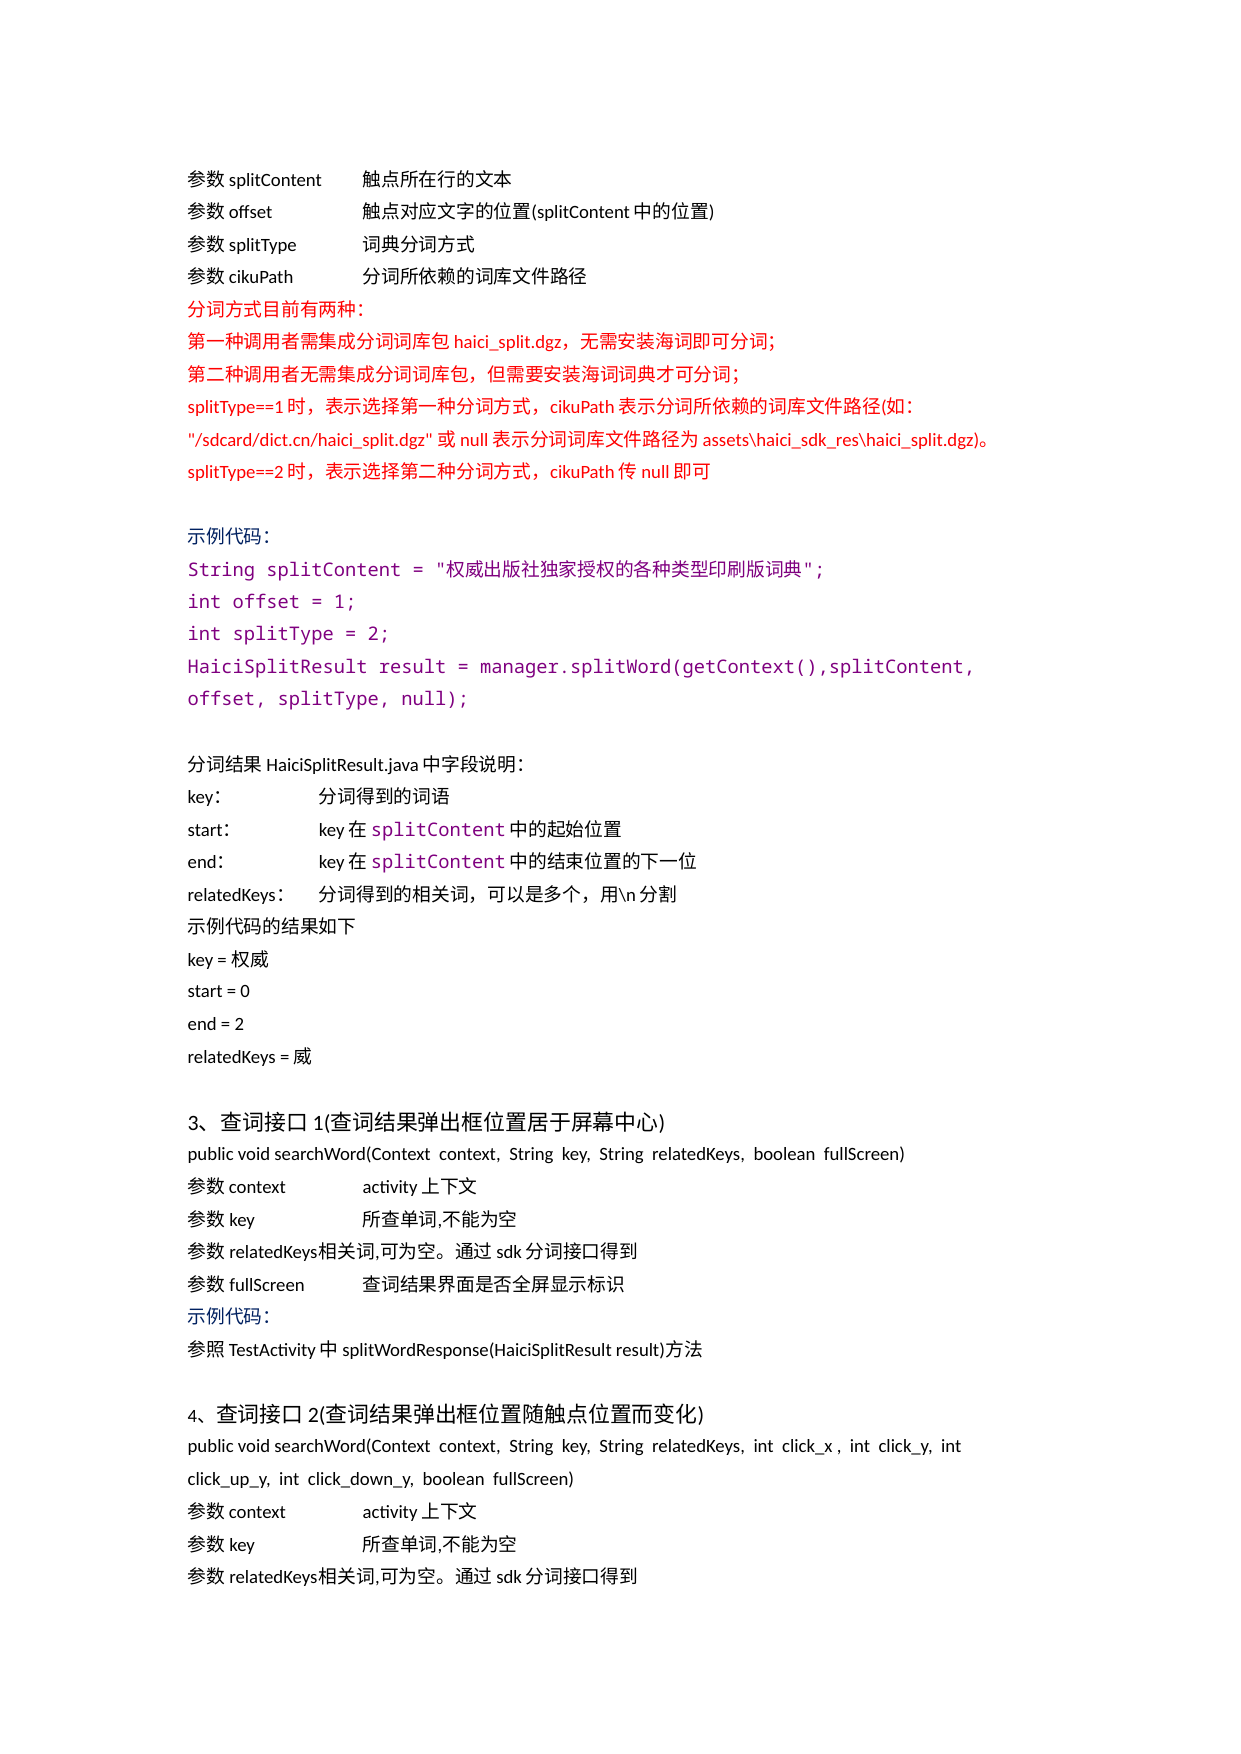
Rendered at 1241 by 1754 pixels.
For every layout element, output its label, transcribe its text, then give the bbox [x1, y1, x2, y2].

text 参数 key 所查单词,不能为空 [187, 1202, 1053, 1234]
text public void searchWord(Context context, String key, String relatedKeys, int click_x , int click_y, int click_up_y, int click_down_y, boolean fullScreen) [187, 1429, 1053, 1494]
text 参数splitType 词典分词方式 [187, 227, 1053, 259]
text start = 0 [187, 974, 1053, 1007]
text String splitContent = "权威出版社独家授权的各种类型印刷版词典"; [187, 552, 1053, 584]
text splitType==2时，表示选择第二种分词方式，cikuPath 传null即可 [187, 454, 1053, 487]
text 示例代码的结果如下 [187, 909, 1053, 942]
text 第二种调用者无需集成分词词库包，但需要安装海词词典才可分词； [187, 357, 1053, 389]
text 第一种调用者需集成分词词库包haici_split.dgz，无需安装海词即可分词； [187, 324, 1053, 357]
text 参数context activity上下文 [187, 1494, 1053, 1527]
text 分词方式目前有两种： [187, 292, 1053, 324]
text public void searchWord(Context context, String key, String relatedKeys, boolean fullScreen) [187, 1137, 1053, 1169]
text HaiciSplitResult result = manager.splitWord(getContext(),splitContent, offset, splitType, null); [187, 649, 1053, 714]
text 4、查词接口2(查词结果弹出框位置随触点位置而变化) [187, 1397, 1053, 1429]
text 3、查词接口1(查词结果弹出框位置居于屏幕中心) [187, 1104, 1053, 1137]
text start： key在splitContent中的起始位置 [187, 812, 1053, 844]
text 参数cikuPath 分词所依赖的词库文件路径 [187, 259, 1053, 292]
text 参数 key 所查单词,不能为空 [187, 1527, 1053, 1559]
text 参数 fullScreen 查词结果界面是否全屏显示标识 [187, 1267, 1053, 1299]
text relatedKeys = 威 [187, 1039, 1053, 1072]
text key： 分词得到的词语 [187, 779, 1053, 812]
text end： key在splitContent中的结束位置的下一位 [187, 844, 1053, 877]
text 参数context activity上下文 [187, 1169, 1053, 1202]
text 分词结果HaiciSplitResult.java中字段说明： [187, 747, 1053, 779]
text int offset = 1; [187, 584, 1053, 617]
text 参数 relatedKeys 相关词,可为空。通过sdk分词接口得到 [187, 1234, 1053, 1267]
text 示例代码： [187, 1299, 1053, 1332]
text 参数 relatedKeys 相关词,可为空。通过sdk分词接口得到 [187, 1559, 1053, 1592]
text 参数offset 触点对应文字的位置(splitContent中的位置) [187, 194, 1053, 227]
text 参照TestActivity中splitWordResponse(HaiciSplitResult result)方法 [187, 1332, 1053, 1364]
text 参数splitContent 触点所在行的文本 [187, 162, 1053, 194]
text 示例代码： [187, 519, 1053, 552]
text splitType==1时，表示选择第一种分词方式，cikuPath表示分词所依赖的词库文件路径(如： "/sdcard/dict.cn/haici_split.dgz" 或 null 表示分词词库文件路径为assets\haici_sdk_res\haici_split.dgz)。 [187, 389, 1053, 454]
text relatedKeys： 分词得到的相关词，可以是多个，用\n分割 [187, 877, 1053, 909]
text end = 2 [187, 1007, 1053, 1039]
text int splitType = 2; [187, 617, 1053, 649]
text key = 权威 [187, 942, 1053, 974]
